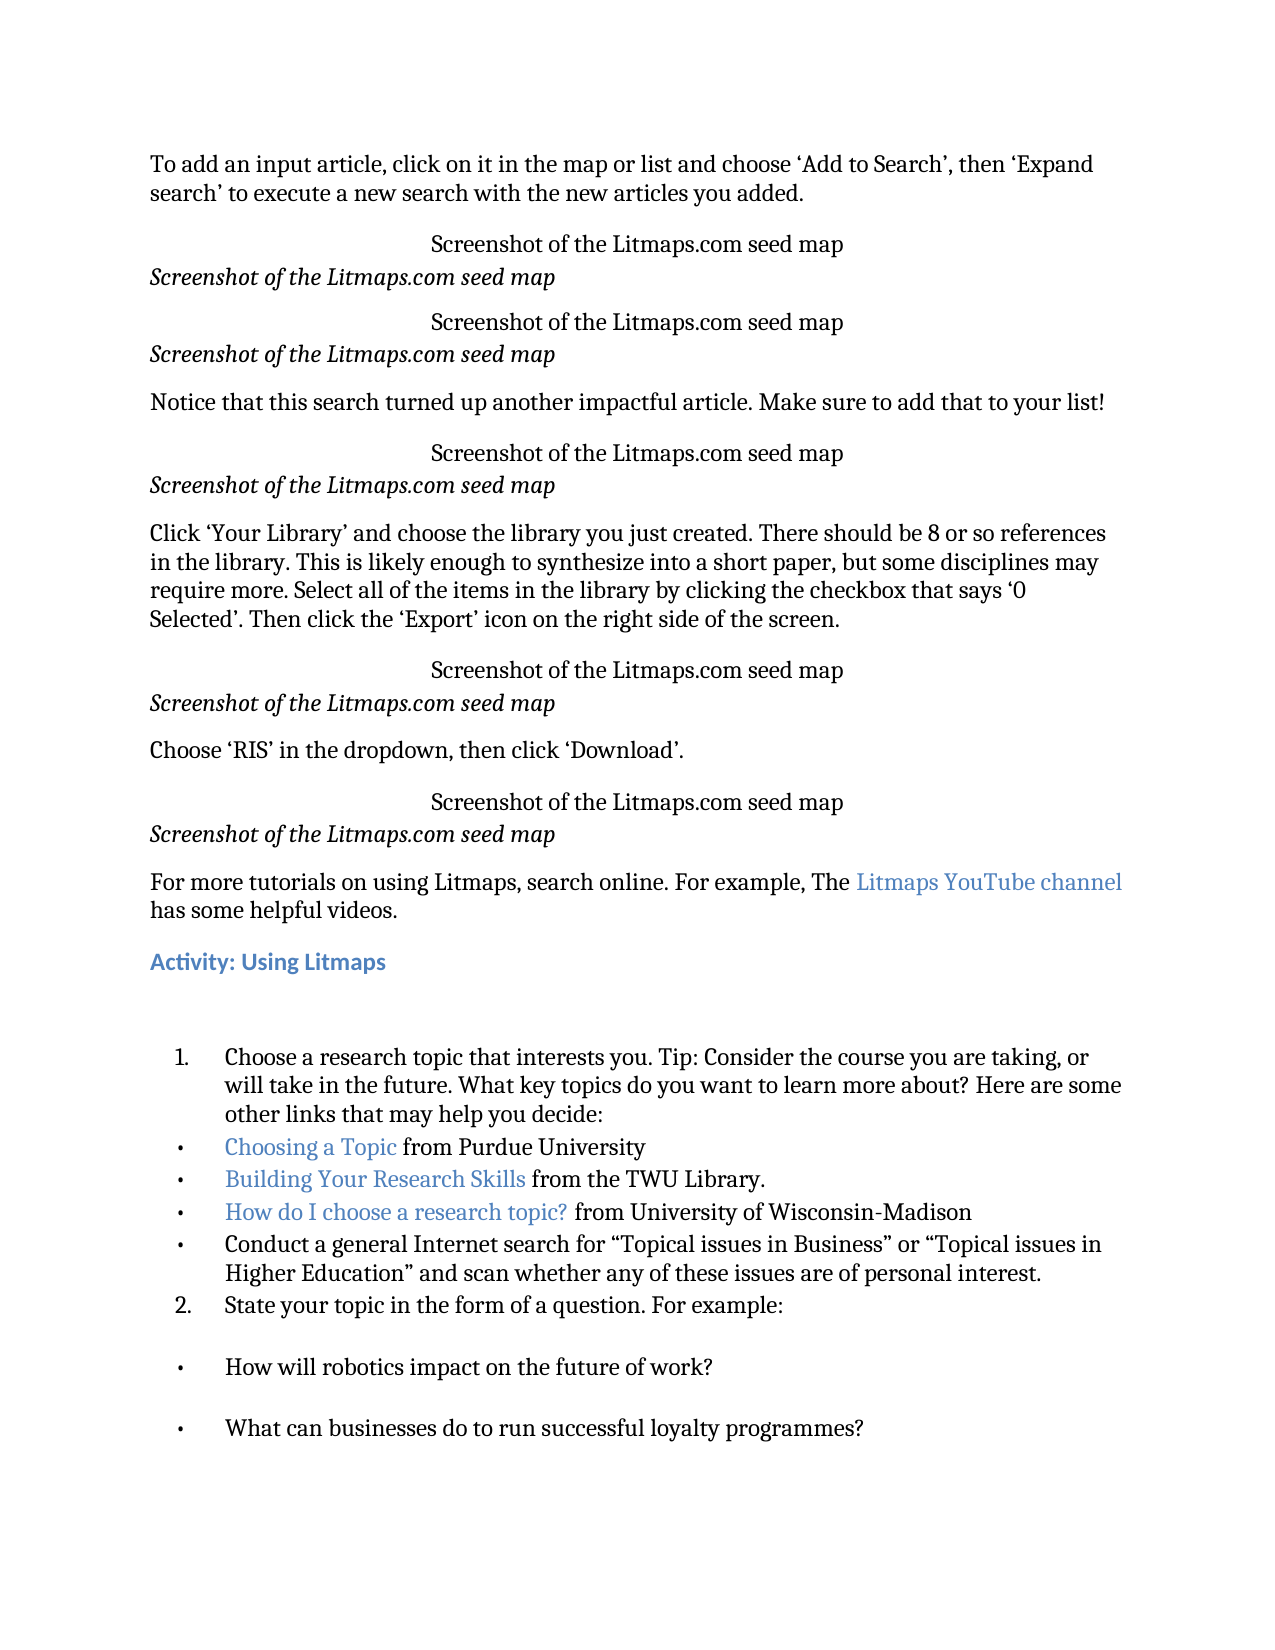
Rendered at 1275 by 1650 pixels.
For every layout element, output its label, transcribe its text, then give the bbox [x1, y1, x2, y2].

list Conduct a general Internet search for “Topical issues in Business” or “Topical issues in Higher Education” and scan whether any of these issues are of personal interest. [175, 1230, 1125, 1288]
list Choose a research topic that interests you. Tip: Consider the course you are taking, or will take in the future. What key topics do you want to learn more about? Here are some other links that may help you decide: [175, 1043, 1125, 1129]
text Screenshot of the Litmaps.com seed map [150, 262, 1125, 291]
list Choosing a Topic from Purdue University [175, 1133, 1125, 1161]
table_header Screenshot of the Litmaps.com seed map [225, 304, 1050, 340]
table_header Screenshot of the Litmaps.com seed map [225, 435, 1050, 471]
text To add an input article, click on it in the map or list and choose ‘Add to Search’, then ‘Expand search’ to execute a new search with the new articles you added. [150, 150, 1125, 207]
text Screenshot of the Litmaps.com seed map [150, 471, 1125, 500]
list How do I choose a research topic? from University of Wisconsin-Madison [175, 1198, 1125, 1226]
list How will robotics impact on the future of work? [175, 1353, 1125, 1410]
text Choose ‘RIS’ in the dropdown, then click ‘Download’. [150, 736, 1125, 765]
text Screenshot of the Litmaps.com seed map [150, 689, 1125, 717]
list Building Your Research Skills from the TWU Library. [175, 1165, 1125, 1194]
list State your topic in the form of a question. For example: [175, 1291, 1125, 1349]
subtitle Activity: Using Litmaps [150, 946, 1125, 976]
list What can businesses do to run successful loyalty programmes? [175, 1414, 1125, 1471]
text Click ‘Your Library’ and choose the library you just created. There should be 8 or so references in the library. This is likely enough to synthesize into a short paper, but some disciplines may require more. Select all of the items in the library by clicking the checkbox that says ‘0 Selected’. Then click the ‘Export’ icon on the right side of the screen. [150, 519, 1125, 634]
text Notice that this search turned up another impactful article. Make sure to add that to your list! [150, 387, 1125, 416]
text For more tutorials on using Litmaps, search online. For example, The Litmaps YouTube channel has some helpful videos. [150, 867, 1125, 925]
text Screenshot of the Litmaps.com seed map [150, 340, 1125, 369]
table_header Screenshot of the Litmaps.com seed map [225, 226, 1050, 262]
table_header Screenshot of the Litmaps.com seed map [225, 653, 1050, 689]
text Screenshot of the Litmaps.com seed map [150, 820, 1125, 849]
table_header Screenshot of the Litmaps.com seed map [225, 784, 1050, 820]
